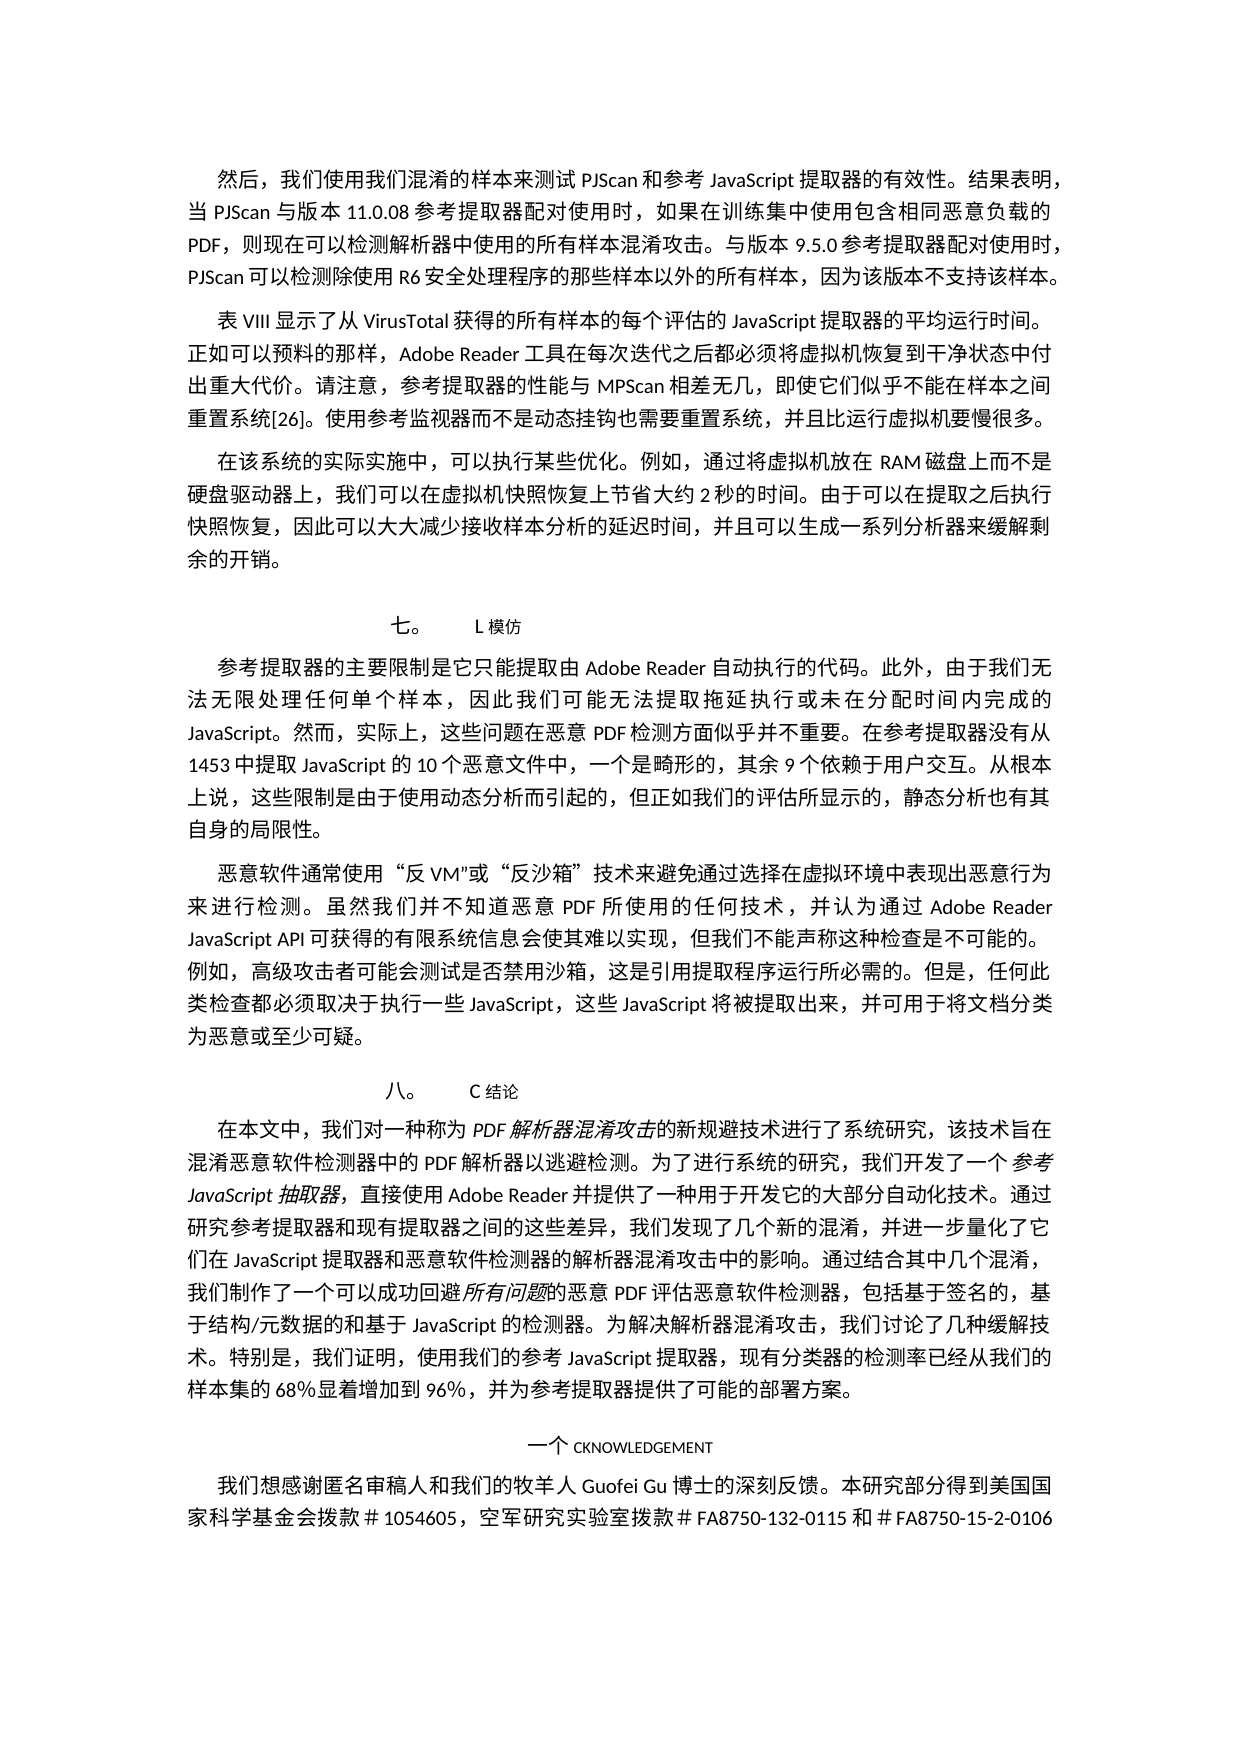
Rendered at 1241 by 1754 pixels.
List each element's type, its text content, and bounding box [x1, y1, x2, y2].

text 参考提取器的主要限制是它只能提取由Adobe Reader自动执行的代码。此外，由于我们无法无限处理任何单个样本，因此我们可能无法提取拖延执行或未在分配时间内完成的JavaScript。然而，实际上，这些问题在恶意PDF检测方面似乎并不重要。在参考提取器没有从1453中提取JavaScript的10个恶意文件中，一个是畸形的，其余9个依赖于用户交互。从根本上说，这些限制是由于使用动态分析而引起的，但正如我们的评估所显示的，静态分析也有其自身的局限性。 [188, 650, 1053, 845]
text 一个CKNOWLEDGEMENT [187, 1428, 1053, 1461]
text 在本文中，我们对一种称为PDF解析器混淆攻击的新规避技术进行了系统研究，该技术旨在混淆恶意软件检测器中的PDF解析器以逃避检测。为了进行系统的研究，我们开发了一个参考JavaScript抽取器，直接使用Adobe Reader并提供了一种用于开发它的大部分自动化技术。通过研究参考提取器和现有提取器之间的这些差异，我们发现了几个新的混淆，并进一步量化了它们在JavaScript提取器和恶意软件检测器的解析器混淆攻击中的影响。通过结合其中几个混淆，我们制作了一个可以成功回避所有问题的恶意PDF评估恶意软件检测器，包括基于签名的，基于结构/元数据的和基于JavaScript的检测器。为解决解析器混淆攻击，我们讨论了几种缓解技术。特别是，我们证明，使用我们的参考JavaScript提取器，现有分类器的检测率已经从我们的样本集的68％显着增加到96％，并为参考提取器提供了可能的部署方案。 [188, 1112, 1053, 1405]
text 八。 C 结论 [187, 1073, 1053, 1106]
text 七。 L 模仿 [187, 608, 1053, 641]
text 表VIII显示了从VirusTotal获得的所有样本的每个评估的JavaScript提取器的平均运行时间。正如可以预料的那样，Adobe Reader工具在每次迭代之后都必须将虚拟机恢复到干净状态中付出重大代价。请注意，参考提取器的性能与MPScan相差无几，即使它们似乎不能在样本之间重置系统[26]。使用参考监视器而不是动态挂钩也需要重置系统，并且比运行虚拟机要慢很多。 [188, 303, 1053, 433]
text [188, 1468, 1053, 1533]
text 然后，我们使用我们混淆的样本来测试PJScan和参考JavaScript提取器的有效性。结果表明，当PJScan与版本11.0.08参考提取器配对使用时，如果在训练集中使用包含相同恶意负载的PDF，则现在可以检测解析器中使用的所有样本混淆攻击。与版本9.5.0参考提取器配对使用时，PJScan可以检测除使用R6安全处理程序的那些样本以外的所有样本，因为该版本不支持该样本。 [188, 162, 1053, 292]
text 在该系统的实际实施中，可以执行某些优化。例如，通过将虚拟机放在RAM磁盘上而不是硬盘驱动器上，我们可以在虚拟机快照恢复上节省大约2秒的时间。由于可以在提取之后执行快照恢复，因此可以大大减少接收样本分析的延迟时间，并且可以生成一系列分析器来缓解剩余的开销。 [188, 444, 1053, 574]
text 恶意软件通常使用“反VM”或“反沙箱”技术来避免通过选择在虚拟环境中表现出恶意行为来进行检测。虽然我们并不知道恶意PDF所使用的任何技术，并认为通过Adobe Reader JavaScript API可获得的有限系统信息会使其难以实现，但我们不能声称这种检查是不可能的。例如，高级攻击者可能会测试是否禁用沙箱，这是引用提取程序运行所必需的。但是，任何此类检查都必须取决于执行一些JavaScript，这些JavaScript将被提取出来，并可用于将文档分类为恶意或至少可疑。 [188, 856, 1053, 1051]
